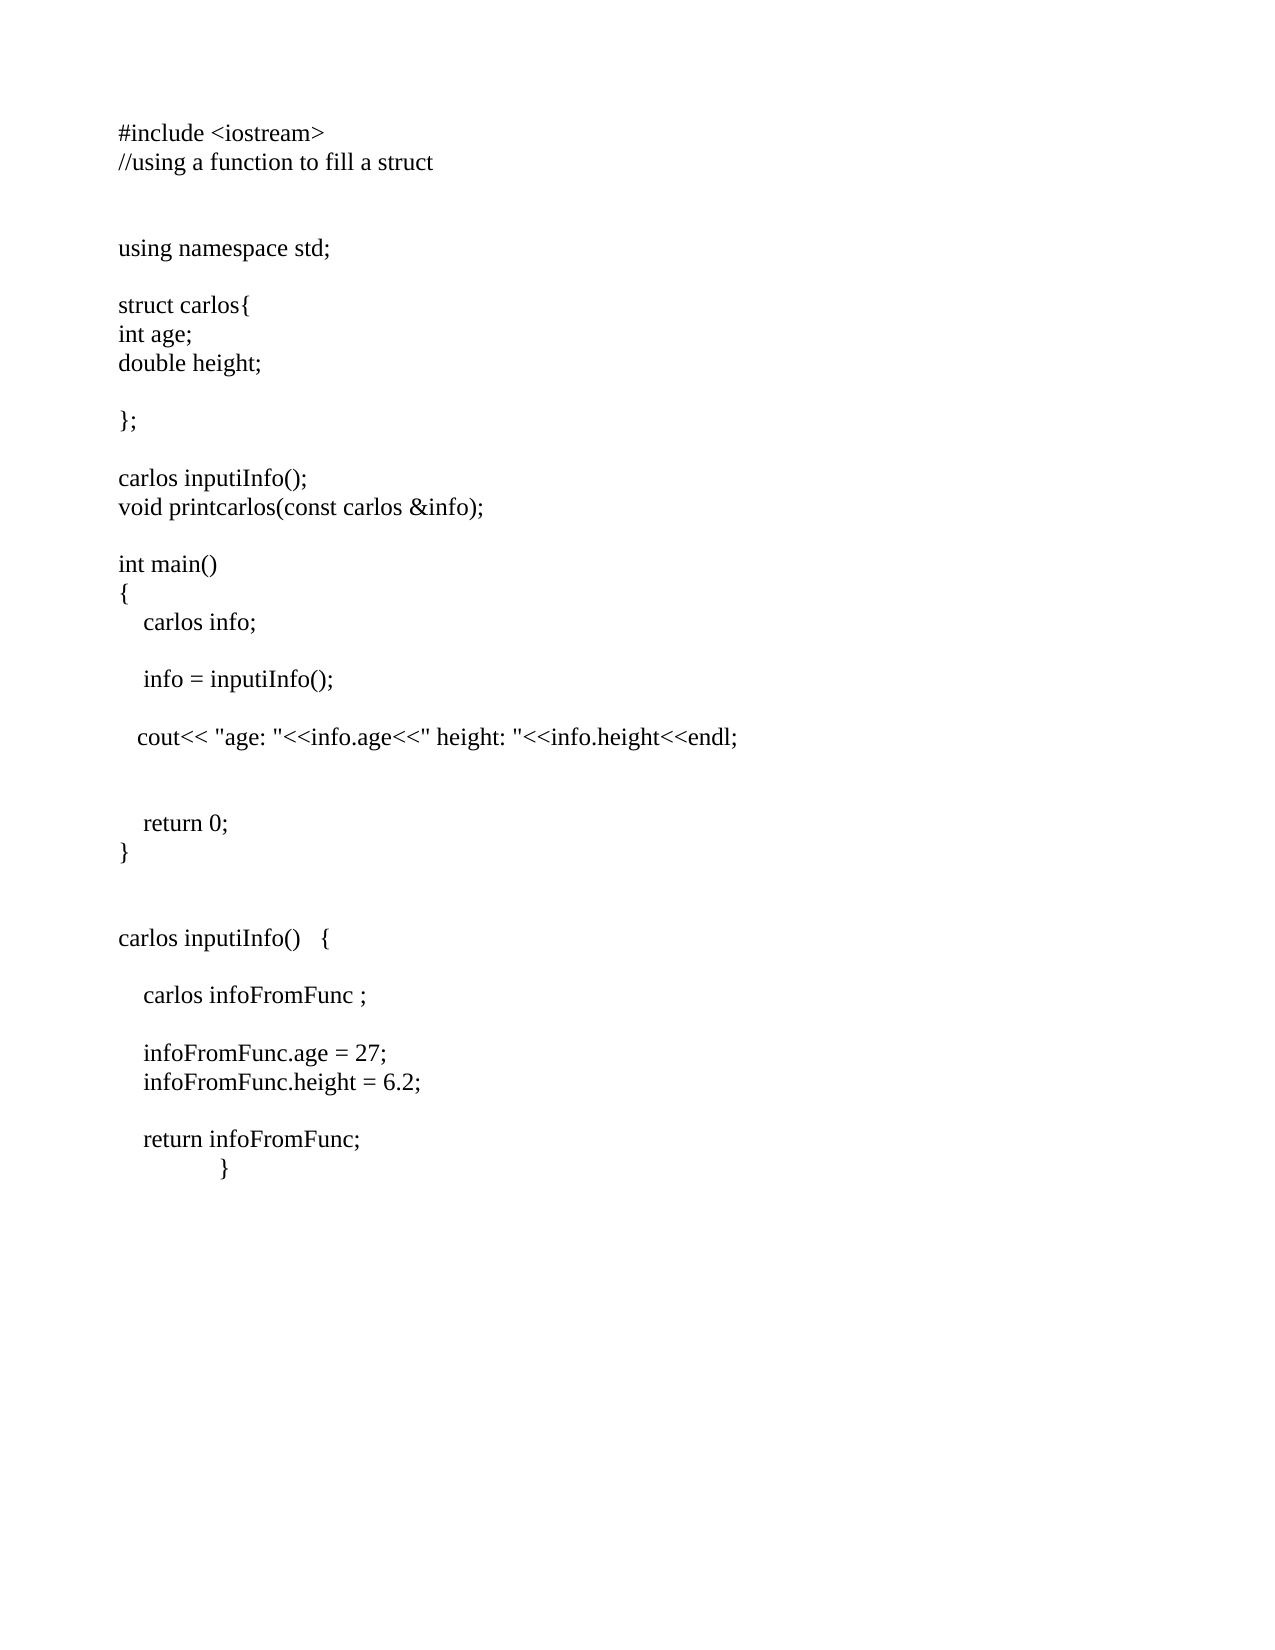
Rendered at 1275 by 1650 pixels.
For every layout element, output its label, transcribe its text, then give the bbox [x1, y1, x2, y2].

text return 0; [118, 808, 1157, 837]
text }; [118, 406, 1157, 434]
text { [118, 578, 1157, 607]
text } [118, 837, 1157, 866]
text carlos info; [118, 607, 1157, 636]
text carlos infoFromFunc ; [118, 981, 1157, 1009]
text carlos inputiInfo(); [118, 463, 1157, 492]
text infoFromFunc.height = 6.2; [118, 1067, 1157, 1096]
text struct carlos{ [118, 291, 1157, 319]
text //using a function to fill a struct [118, 147, 1157, 176]
text int age; [118, 319, 1157, 348]
text using namespace std; [118, 233, 1157, 262]
text info = inputiInfo(); [118, 664, 1157, 693]
text double height; [118, 348, 1157, 377]
text return infoFromFunc; [118, 1124, 1157, 1153]
text carlos inputiInfo() { [118, 923, 1157, 952]
text cout<< "age: "<<info.age<<" height: "<<info.height<<endl; [118, 722, 1157, 751]
text void printcarlos(const carlos &info); [118, 492, 1157, 521]
text #include <iostream> [118, 118, 1157, 147]
text } [118, 1153, 1157, 1182]
text infoFromFunc.age = 27; [118, 1038, 1157, 1067]
text int main() [118, 549, 1157, 578]
